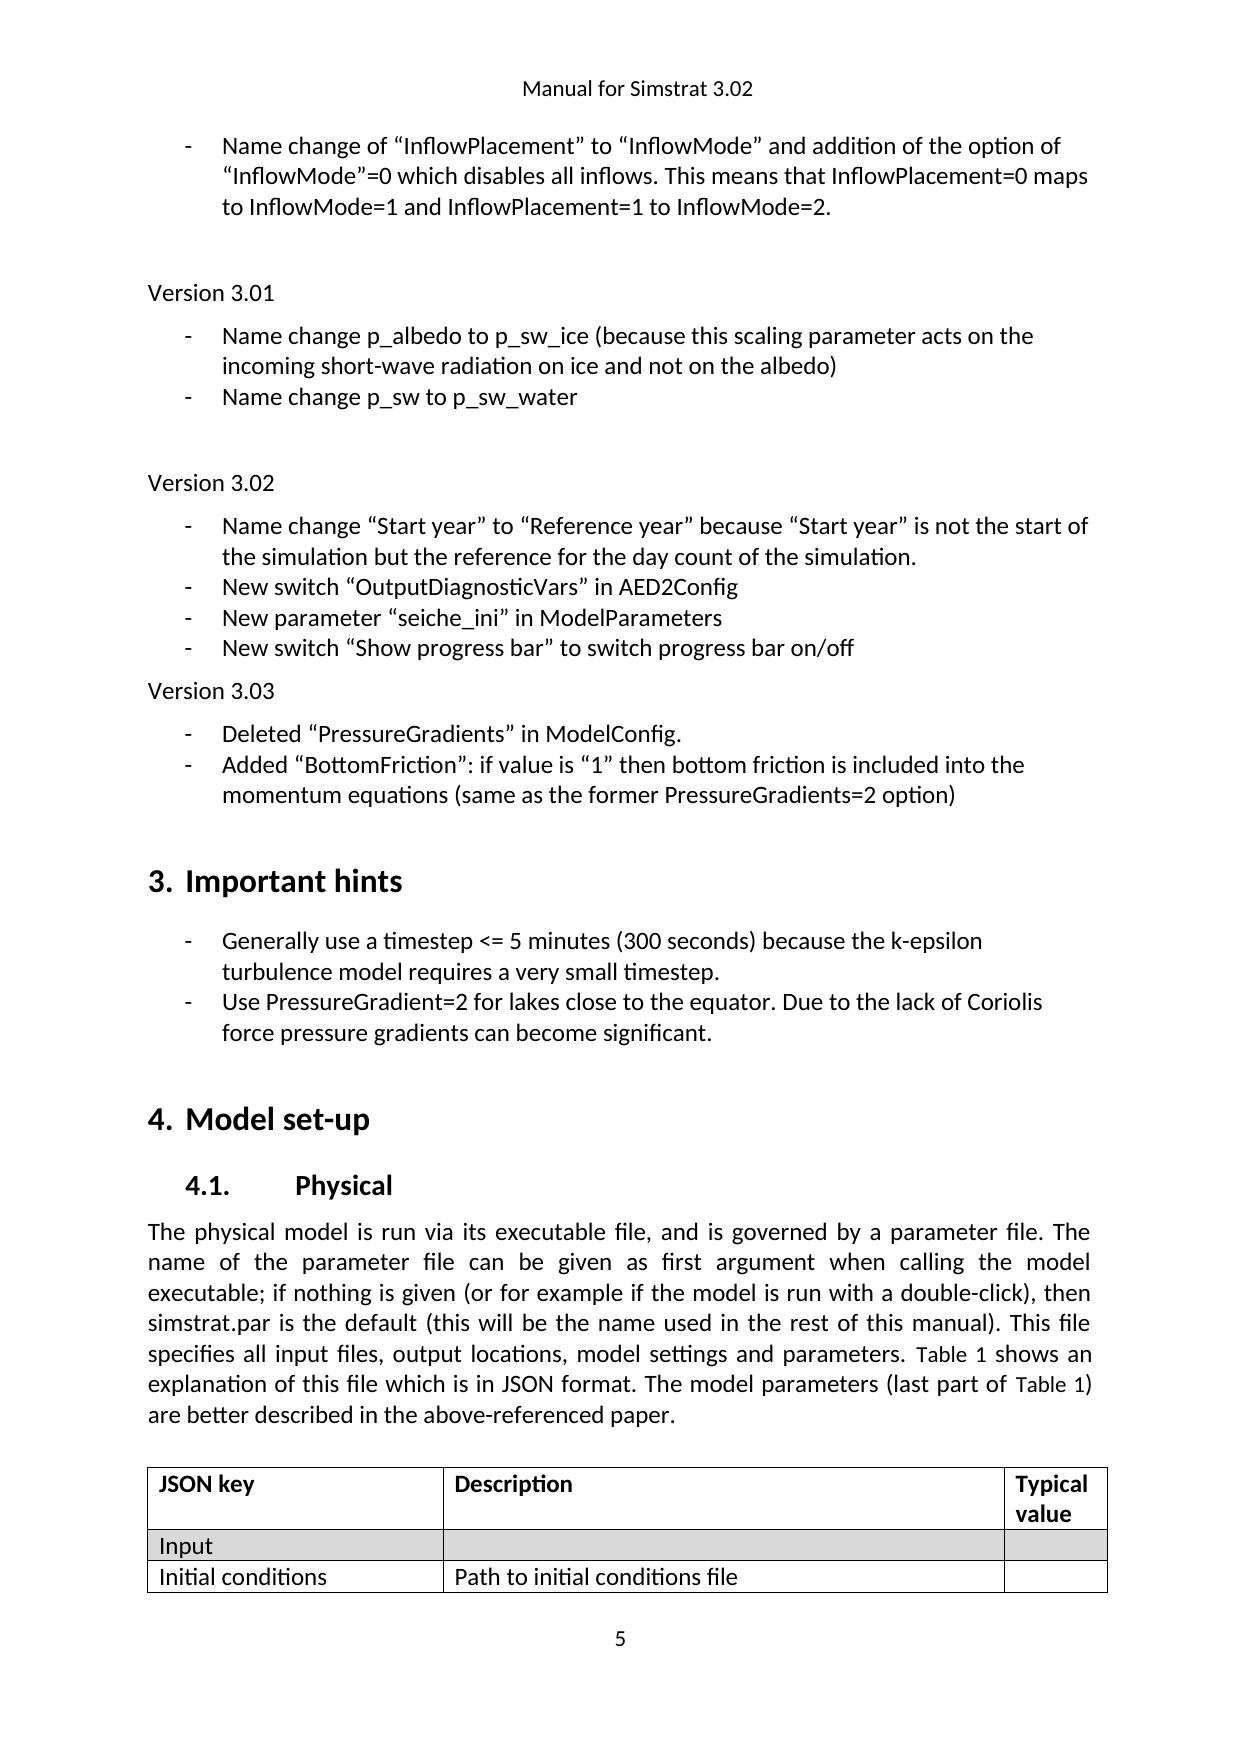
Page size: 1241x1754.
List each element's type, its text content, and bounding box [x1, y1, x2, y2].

table_cell [444, 1530, 1004, 1560]
list Generally use a timestep <= 5 minutes (300 seconds) because the k-epsilon turbulence model requires a very small timestep. [184, 926, 1092, 987]
list Name change p_sw to p_sw_water [184, 381, 1092, 412]
table_cell Initial conditions [148, 1561, 443, 1592]
list Added “BottomFriction”: if value is “1” then bottom friction is included into the momentum equations (same as the former PressureGradients=2 option) [184, 749, 1092, 810]
table_cell Path to initial conditions file [444, 1561, 1004, 1592]
text Version 3.02 [148, 467, 1092, 498]
subtitle Physical [185, 1167, 1092, 1203]
table_cell Input [148, 1530, 443, 1560]
list Name change p_albedo to p_sw_ice (because this scaling parameter acts on the incoming short-wave radiation on ice and not on the albedo) [184, 320, 1092, 381]
list Name change “Start year” to “Reference year” because “Start year” is not the start of the simulation but the reference for the day count of the simulation. [184, 510, 1092, 571]
table_cell [1005, 1530, 1107, 1560]
table_header Typical value [1005, 1468, 1107, 1529]
table_cell [1005, 1561, 1107, 1592]
subtitle Model set-up [148, 1098, 1092, 1138]
text The physical model is run via its executable file, and is governed by a parameter file. The name of the parameter file can be given as first argument when calling the model executable; if nothing is given (or for example if the model is run with a double-click), then simstrat.par is the default (this will be the name used in the rest of this manual). This file specifies all input files, output locations, model settings and parameters. Table 1 shows an explanation of this file which is in JSON format. The model parameters (last part of Table 1) are better described in the above-referenced paper. [148, 1216, 1092, 1429]
text Version 3.01 [148, 277, 1092, 307]
list Use PressureGradient=2 for lakes close to the equator. Due to the lack of Coriolis force pressure gradients can become significant. [184, 987, 1092, 1048]
table_header JSON key [148, 1468, 443, 1529]
text Version 3.03 [148, 675, 1092, 706]
list Deleted “PressureGradients” in ModelConfig. [184, 718, 1092, 749]
list New switch “OutputDiagnosticVars” in AED2Config [184, 571, 1092, 602]
list New parameter “seiche_ini” in ModelParameters [184, 602, 1092, 632]
subtitle Important hints [148, 860, 1092, 901]
table_header Description [444, 1468, 1004, 1529]
list New switch “Show progress bar” to switch progress bar on/off [184, 632, 1092, 663]
